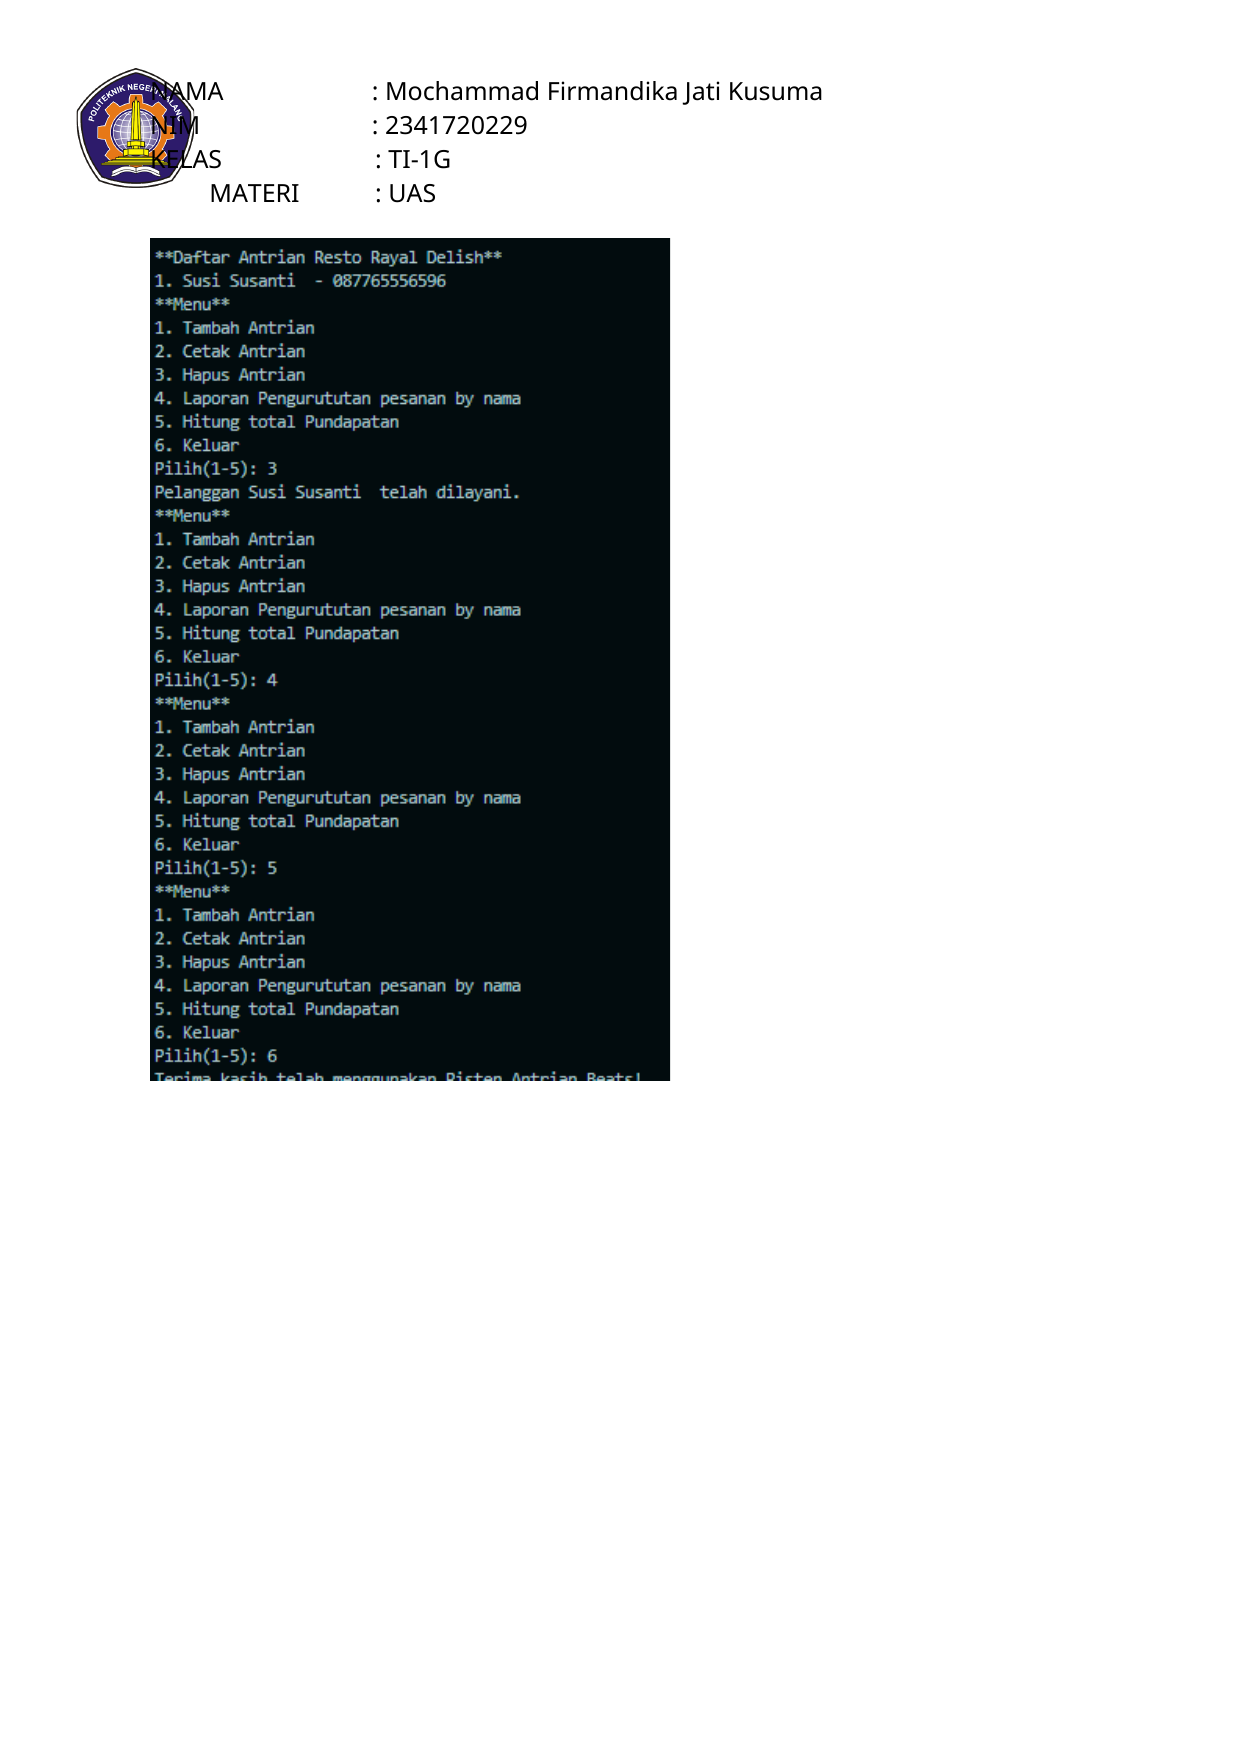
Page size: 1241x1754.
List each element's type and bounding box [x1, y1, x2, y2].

picture [150, 238, 671, 1081]
picture [76, 68, 195, 188]
